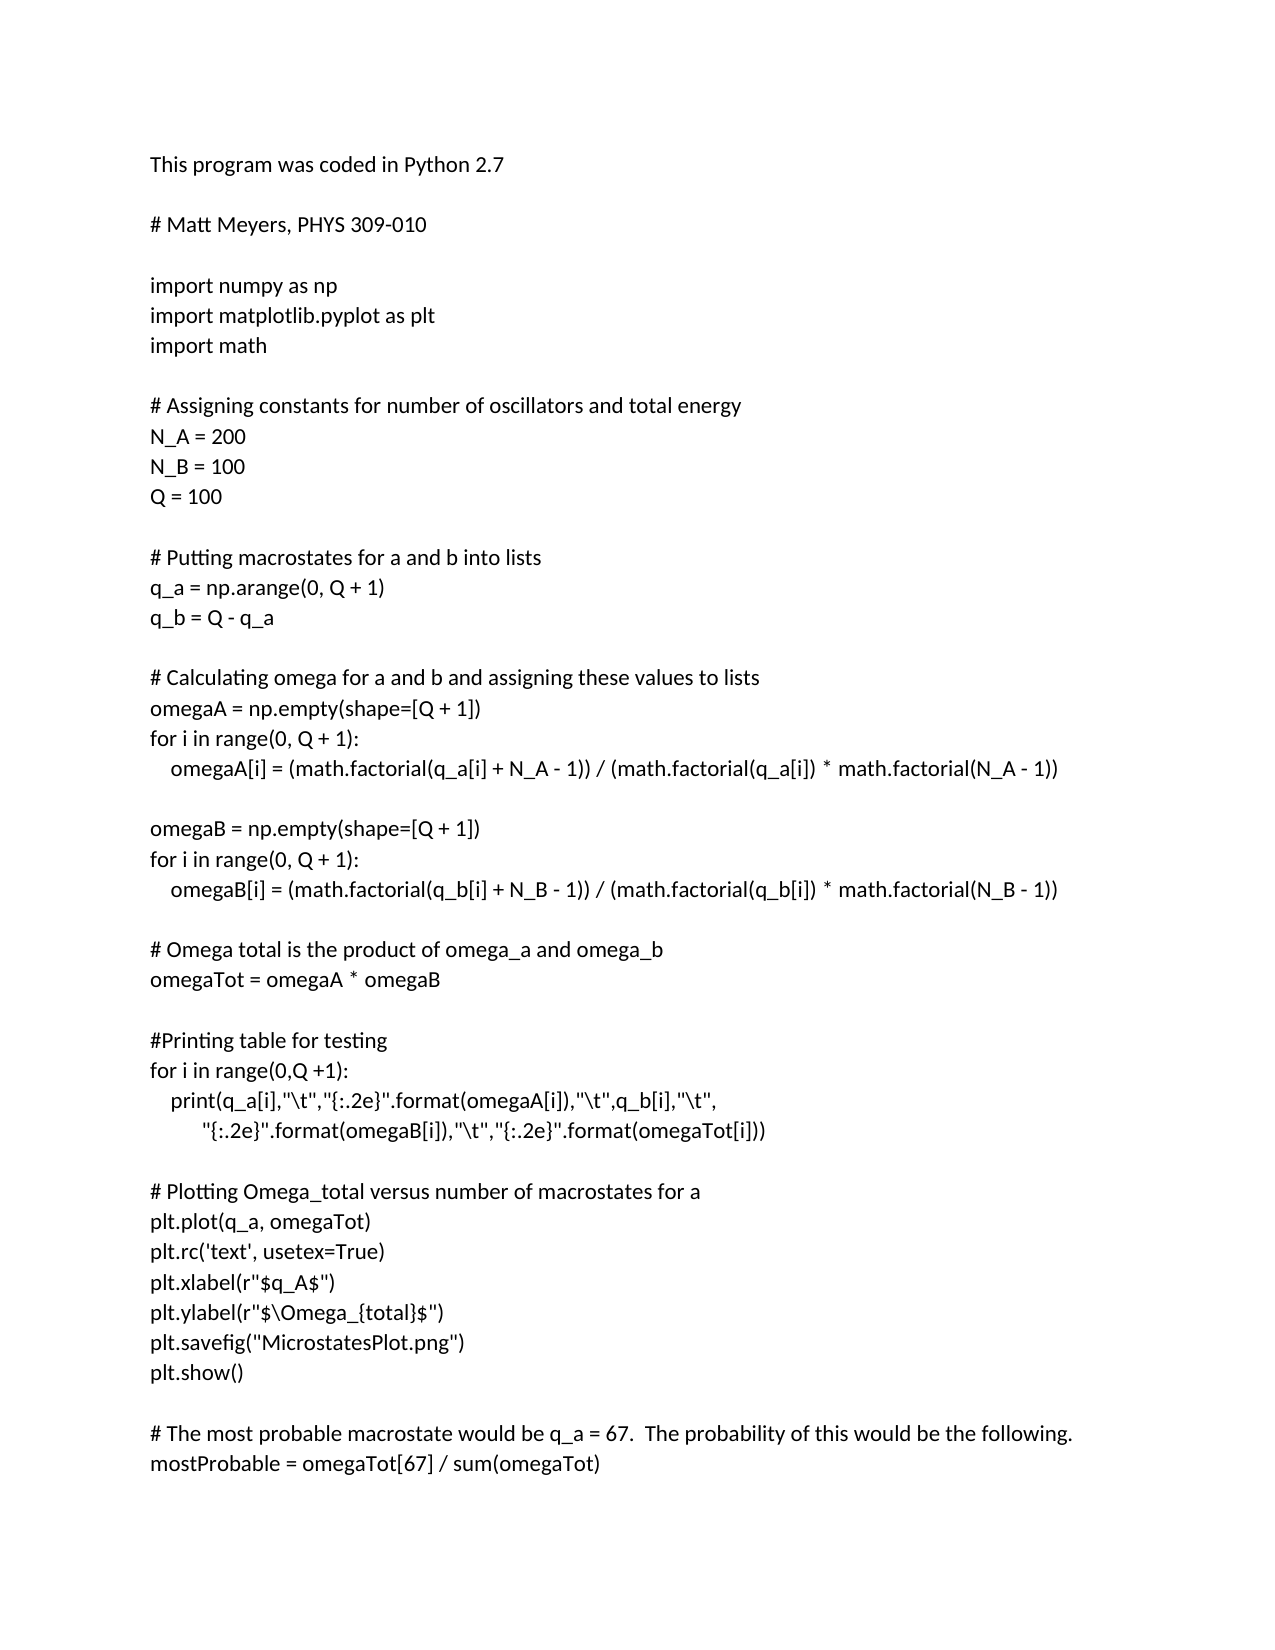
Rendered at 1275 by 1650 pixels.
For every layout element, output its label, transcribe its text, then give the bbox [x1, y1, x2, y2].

text omegaA[i] = (math.factorial(q_a[i] + N_A - 1)) / (math.factorial(q_a[i]) * math.factorial(N_A - 1)) [150, 754, 1125, 782]
text omegaB = np.empty(shape=[Q + 1]) [150, 814, 1125, 843]
text #Printing table for testing [150, 1026, 1125, 1054]
text import matplotlib.pyplot as plt [150, 301, 1125, 329]
text N_B = 100 [150, 452, 1125, 480]
text mostProbable = omegaTot[67] / sum(omegaTot) [150, 1449, 1125, 1477]
text for i in range(0,Q +1): [150, 1056, 1125, 1084]
text plt.ylabel(r"$\Omega_{total}$") [150, 1298, 1125, 1326]
text # Calculating omega for a and b and assigning these values to lists [150, 663, 1125, 692]
text N_A = 200 [150, 422, 1125, 450]
text omegaTot = omegaA * omegaB [150, 966, 1125, 994]
text q_b = Q - q_a [150, 603, 1125, 631]
text # Matt Meyers, PHYS 309-010 [150, 210, 1125, 238]
text "{:.2e}".format(omegaB[i]),"\t","{:.2e}".format(omegaTot[i])) [150, 1117, 1125, 1145]
text q_a = np.arange(0, Q + 1) [150, 573, 1125, 601]
text omegaB[i] = (math.factorial(q_b[i] + N_B - 1)) / (math.factorial(q_b[i]) * math.factorial(N_B - 1)) [150, 875, 1125, 903]
text import math [150, 331, 1125, 359]
text plt.savefig("MicrostatesPlot.png") [150, 1328, 1125, 1356]
text plt.xlabel(r"$q_A$") [150, 1268, 1125, 1296]
text # The most probable macrostate would be q_a = 67. The probability of this would be the following. [150, 1419, 1125, 1447]
text import numpy as np [150, 271, 1125, 299]
text for i in range(0, Q + 1): [150, 845, 1125, 873]
text plt.plot(q_a, omegaTot) [150, 1207, 1125, 1235]
text # Putting macrostates for a and b into lists [150, 543, 1125, 571]
text plt.rc('text', usetex=True) [150, 1237, 1125, 1266]
text # Omega total is the product of omega_a and omega_b [150, 935, 1125, 963]
text omegaA = np.empty(shape=[Q + 1]) [150, 694, 1125, 722]
text This program was coded in Python 2.7 [150, 150, 1125, 178]
text print(q_a[i],"\t","{:.2e}".format(omegaA[i]),"\t",q_b[i],"\t", [150, 1086, 1125, 1114]
text Q = 100 [150, 482, 1125, 510]
text # Plotting Omega_total versus number of macrostates for a [150, 1177, 1125, 1205]
text # Assigning constants for number of oscillators and total energy [150, 392, 1125, 420]
text for i in range(0, Q + 1): [150, 724, 1125, 752]
text plt.show() [150, 1358, 1125, 1386]
